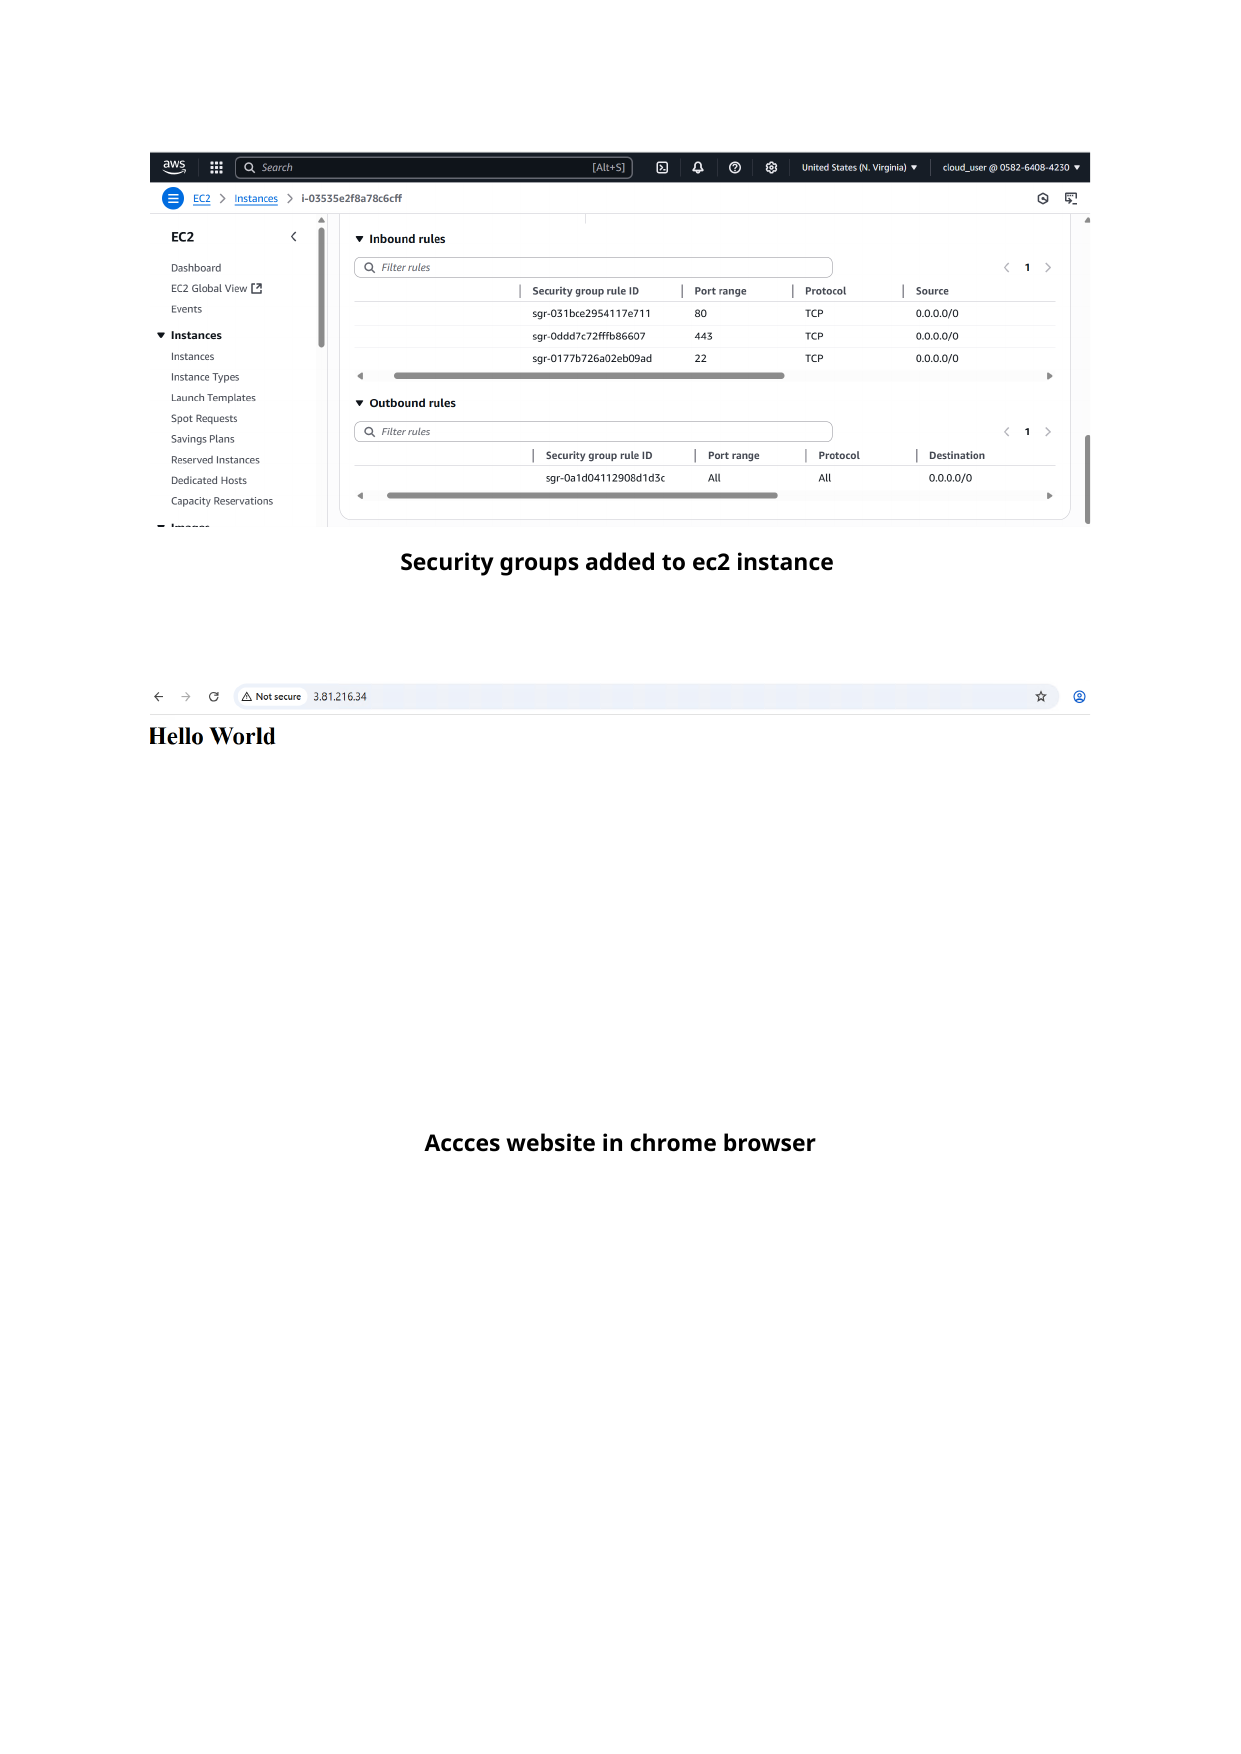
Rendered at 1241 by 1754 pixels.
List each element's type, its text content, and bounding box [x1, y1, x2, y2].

picture [150, 680, 1091, 1109]
text Security groups added to ec2 instance [150, 546, 1090, 611]
picture [150, 150, 1091, 527]
text Accces website in chrome browser [150, 1127, 1090, 1159]
